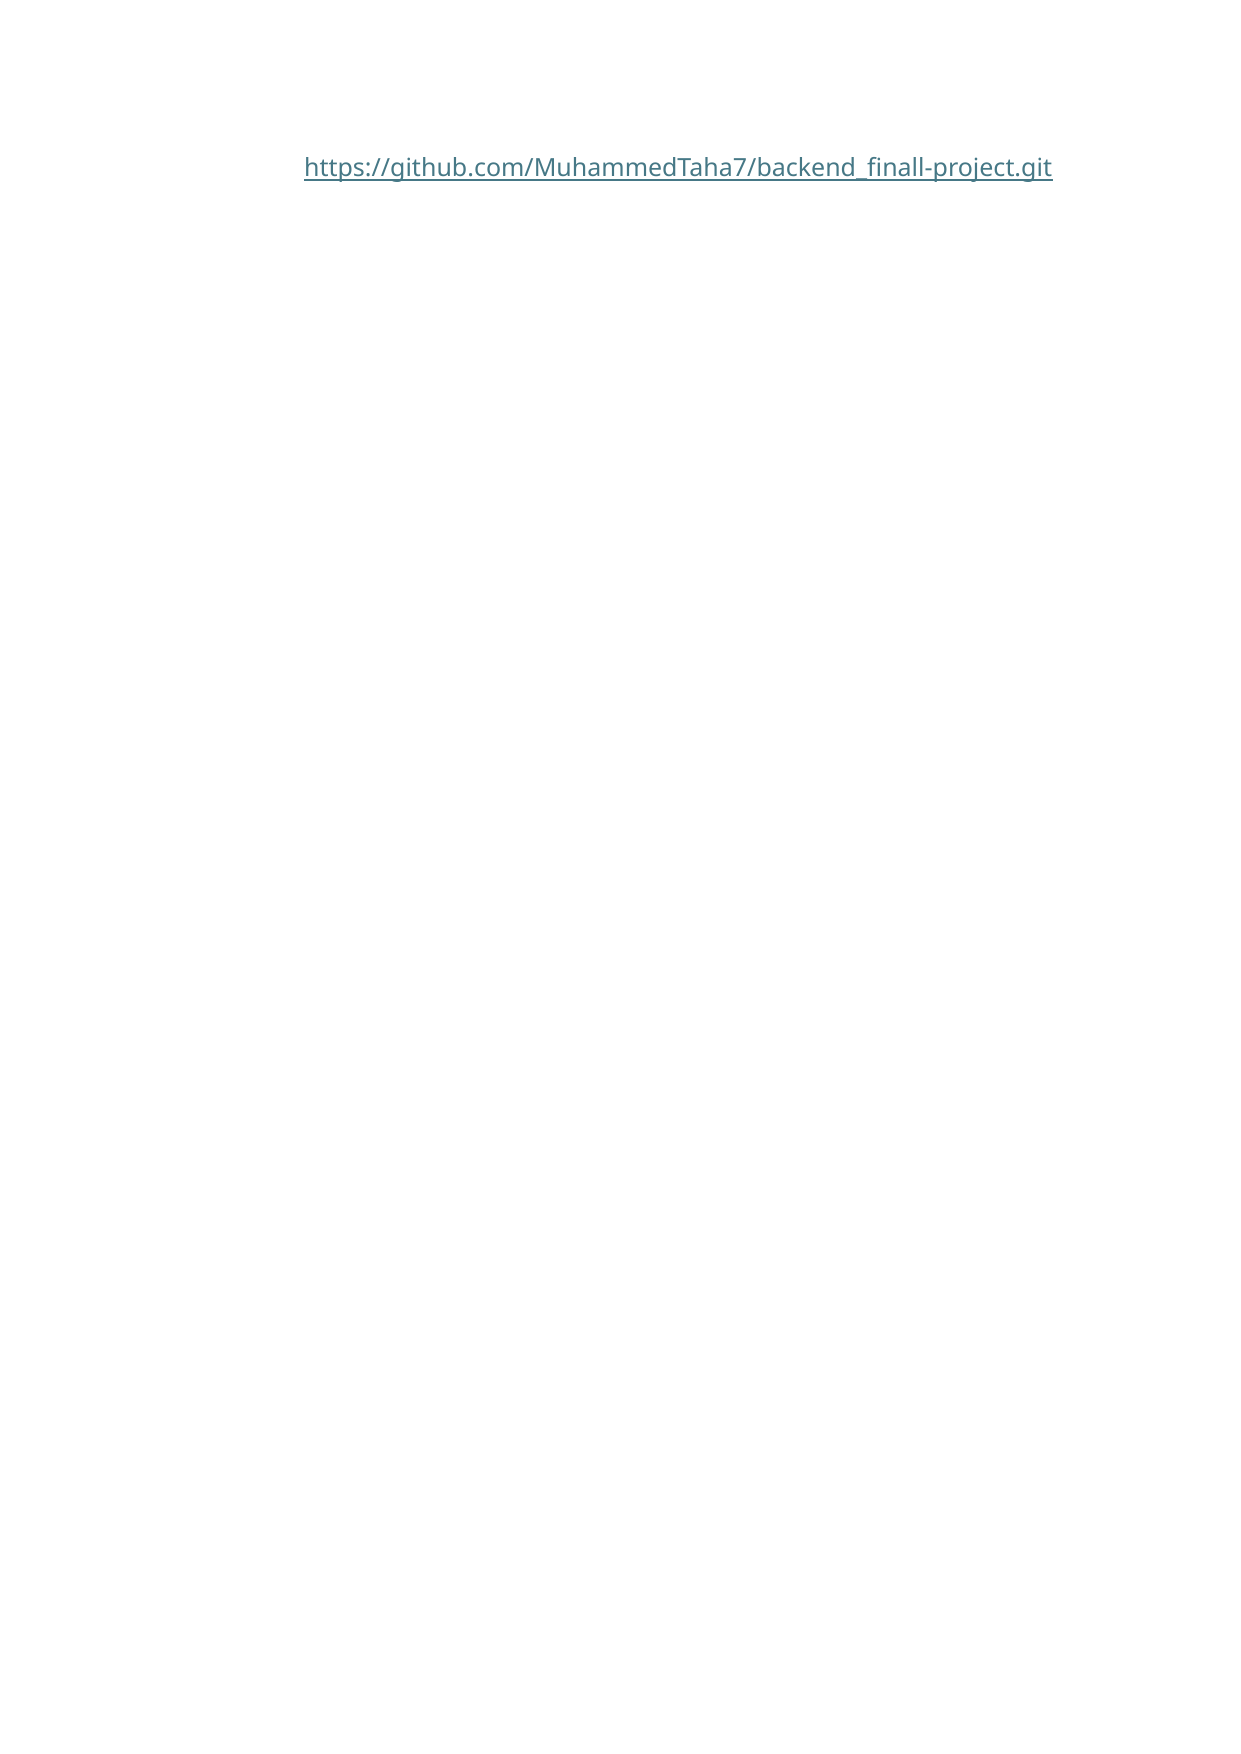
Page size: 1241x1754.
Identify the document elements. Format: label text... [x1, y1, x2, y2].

text https://github.com/MuhammedTaha7/backend_finall-project.git [187, 150, 1053, 184]
